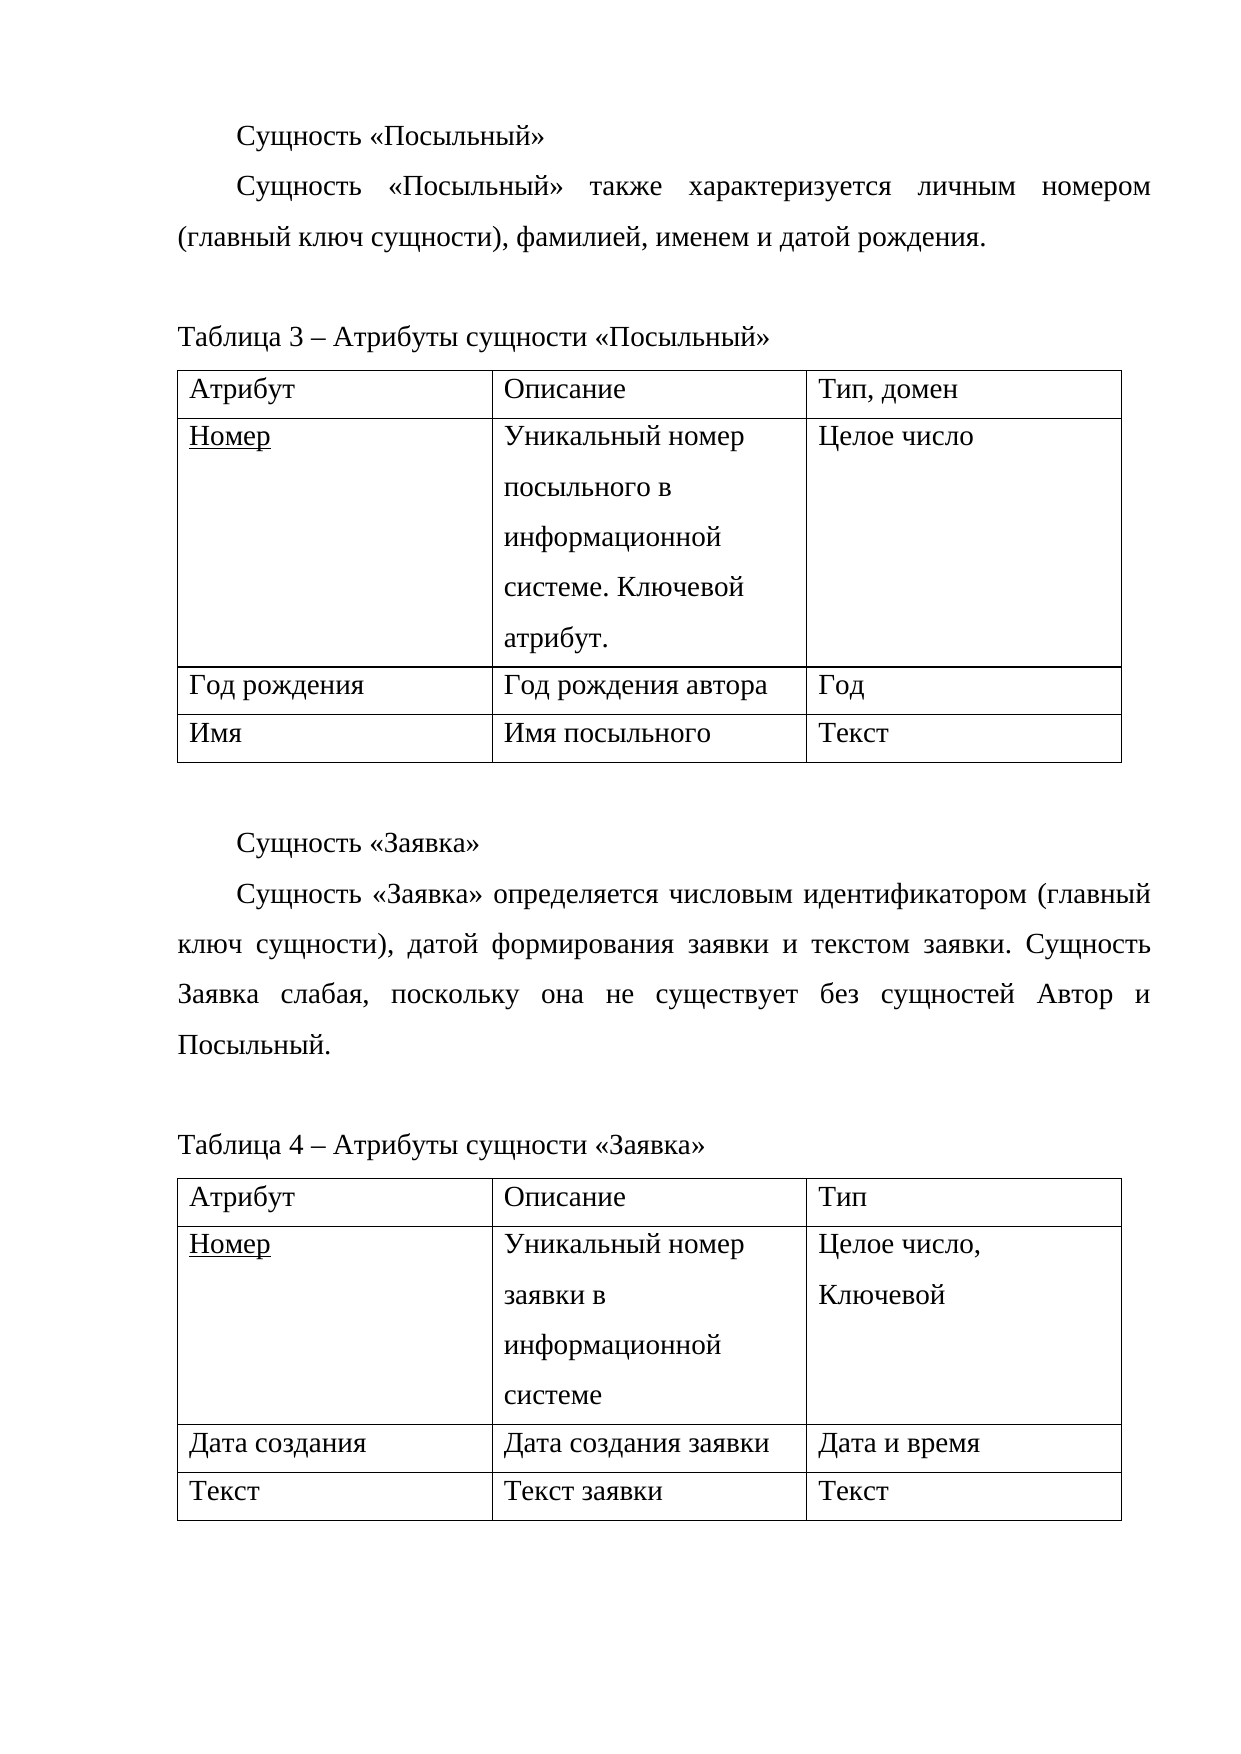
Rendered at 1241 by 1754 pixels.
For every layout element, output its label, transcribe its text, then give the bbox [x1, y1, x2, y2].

table_header Описание [493, 371, 806, 417]
table_cell Уникальный номер посыльного в информационной системе. Ключевой атрибут. [493, 419, 806, 666]
table_cell Имя [178, 715, 492, 762]
list Сущность «Заявка» [177, 826, 1152, 859]
table_cell Год [807, 668, 1121, 714]
table_header Тип [807, 1179, 1121, 1226]
table_cell Текст [807, 1473, 1121, 1519]
table_cell Год рождения [178, 668, 492, 714]
list Сущность «Посыльный» [177, 118, 1152, 152]
table_cell Год рождения автора [493, 668, 806, 714]
table_cell Имя посыльного [493, 715, 806, 762]
text Сущность «Заявка» определяется числовым идентификатором (главный ключ сущности), датой формирования заявки и текстом заявки. Сущность Заявка слабая, поскольку она не существует без сущностей Автор и Посыльный. [177, 876, 1152, 1060]
table_cell Целое число [807, 419, 1121, 666]
table_cell Дата создания [178, 1425, 492, 1472]
table_cell Текст [807, 715, 1121, 762]
text Таблица 3 – Атрибуты сущности «Посыльный» [177, 319, 1152, 353]
table_header Атрибут [178, 371, 492, 417]
table_cell Текст заявки [493, 1473, 806, 1519]
table_cell Номер [178, 419, 492, 666]
table_cell Уникальный номер заявки в информационной системе [493, 1227, 806, 1424]
table_cell Текст [178, 1473, 492, 1519]
table_cell Дата создания заявки [493, 1425, 806, 1472]
text Таблица 4 – Атрибуты сущности «Заявка» [177, 1127, 1152, 1161]
table_header Атрибут [178, 1179, 492, 1226]
text Сущность «Посыльный» также характеризуется личным номером (главный ключ сущности), фамилией, именем и датой рождения. [177, 168, 1152, 252]
table_header Описание [493, 1179, 806, 1226]
table_header Тип, домен [807, 371, 1121, 417]
table_cell Дата и время [807, 1425, 1121, 1472]
table_cell Целое число, Ключевой [807, 1227, 1121, 1424]
table_cell Номер [178, 1227, 492, 1424]
